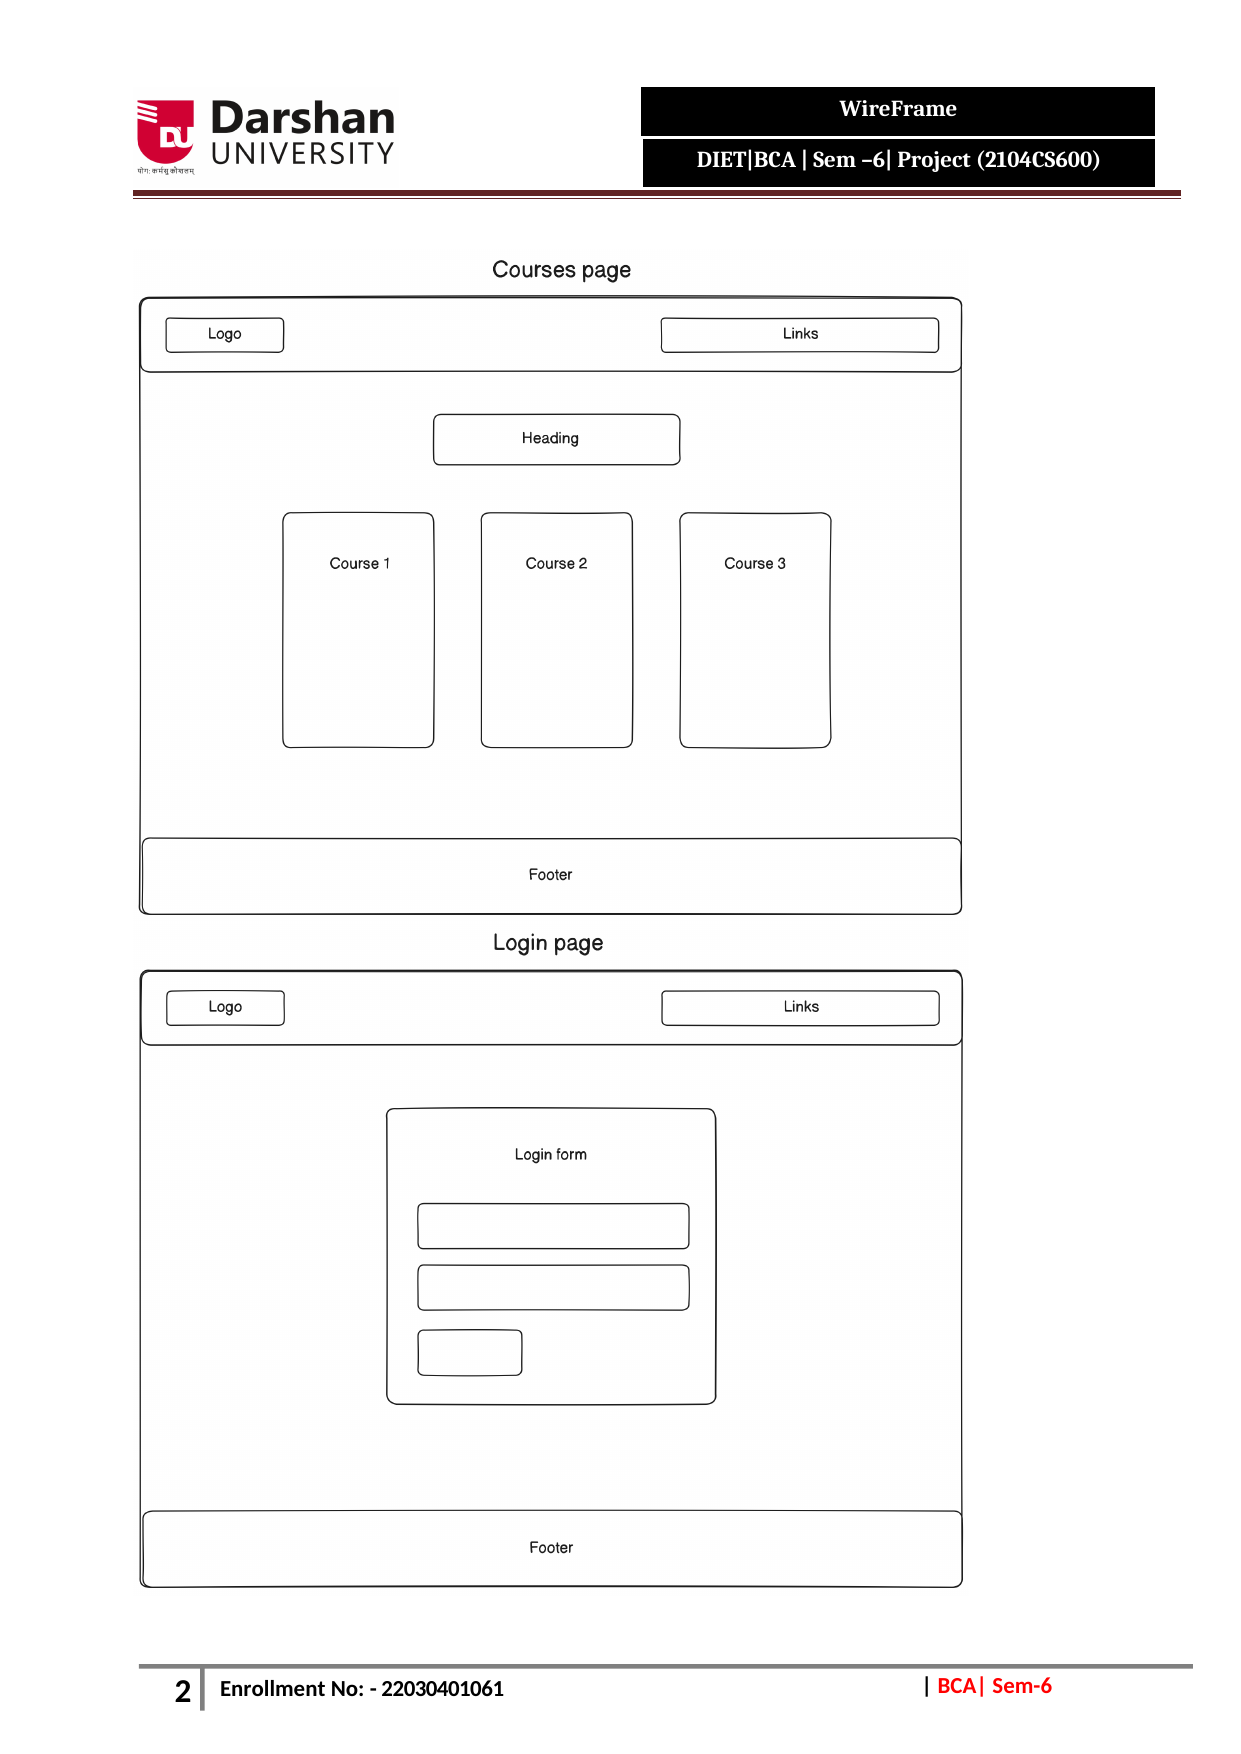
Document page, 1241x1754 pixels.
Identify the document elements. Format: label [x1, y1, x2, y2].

picture [132, 249, 970, 1596]
picture [132, 87, 399, 188]
